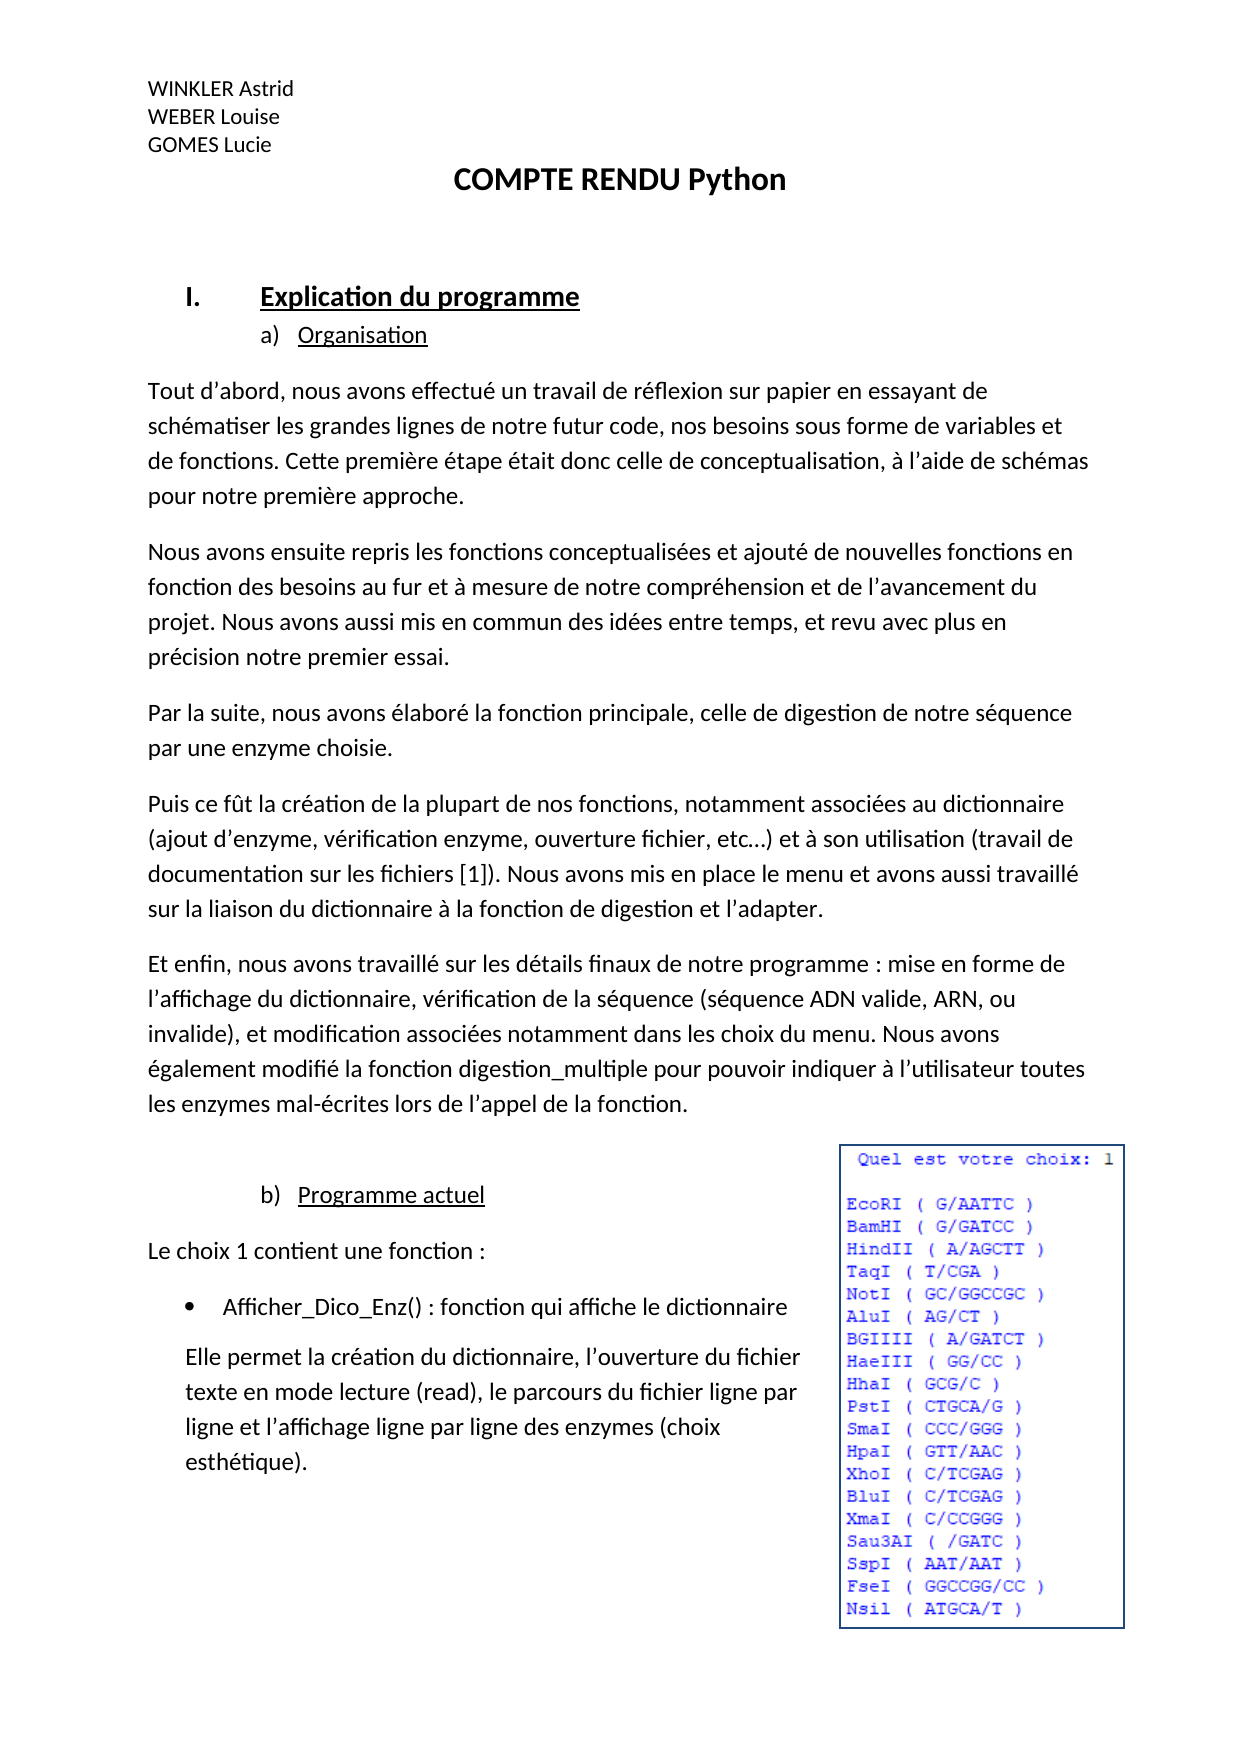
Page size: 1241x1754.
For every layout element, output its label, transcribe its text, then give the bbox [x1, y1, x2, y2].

text Tout d’abord, nous avons effectué un travail de réflexion sur papier en essayant de schématiser les grandes lignes de notre futur code, nos besoins sous forme de variables et de fonctions. Cette première étape était donc celle de conceptualisation, à l’aide de schémas pour notre première approche. [148, 375, 1093, 511]
picture [841, 1146, 1123, 1627]
text Et enfin, nous avons travaillé sur les détails finaux de notre programme : mise en forme de l’affichage du dictionnaire, vérification de la séquence (séquence ADN valide, ARN, ou invalide), et modification associées notamment dans les choix du menu. Nous avons également modifié la fonction digestion_multiple pour pouvoir indiquer à l’utilisateur toutes les enzymes mal-écrites lors de l’appel de la fonction. [148, 948, 1093, 1119]
text Nous avons ensuite repris les fonctions conceptualisées et ajouté de nouvelles fonctions en fonction des besoins au fur et à mesure de notre compréhension et de l’avancement du projet. Nous avons aussi mis en commun des idées entre temps, et revu avec plus en précision notre premier essai. [148, 536, 1093, 672]
text Elle permet la création du dictionnaire, l’ouverture du fichier texte en mode lecture (read), le parcours du fichier ligne par ligne et l’affichage ligne par ligne des enzymes (choix esthétique). [185, 1341, 839, 1476]
list Programme actuel [260, 1179, 839, 1210]
list Organisation [260, 319, 1093, 350]
list Explication du programme [185, 278, 1093, 314]
text Puis ce fût la création de la plupart de nos fonctions, notamment associées au dictionnaire (ajout d’enzyme, vérification enzyme, ouverture fichier, etc…) et à son utilisation (travail de documentation sur les fichiers [1]). Nous avons mis en place le menu et avons aussi travaillé sur la liaison du dictionnaire à la fonction de digestion et l’adapter. [148, 788, 1093, 923]
list Afficher_Dico_Enz() : fonction qui affiche le dictionnaire [185, 1291, 839, 1322]
text Par la suite, nous avons élaboré la fonction principale, celle de digestion de notre séquence par une enzyme choisie. [148, 697, 1093, 762]
text COMPTE RENDU Python [148, 158, 1093, 198]
text Le choix 1 contient une fonction : [148, 1235, 839, 1266]
